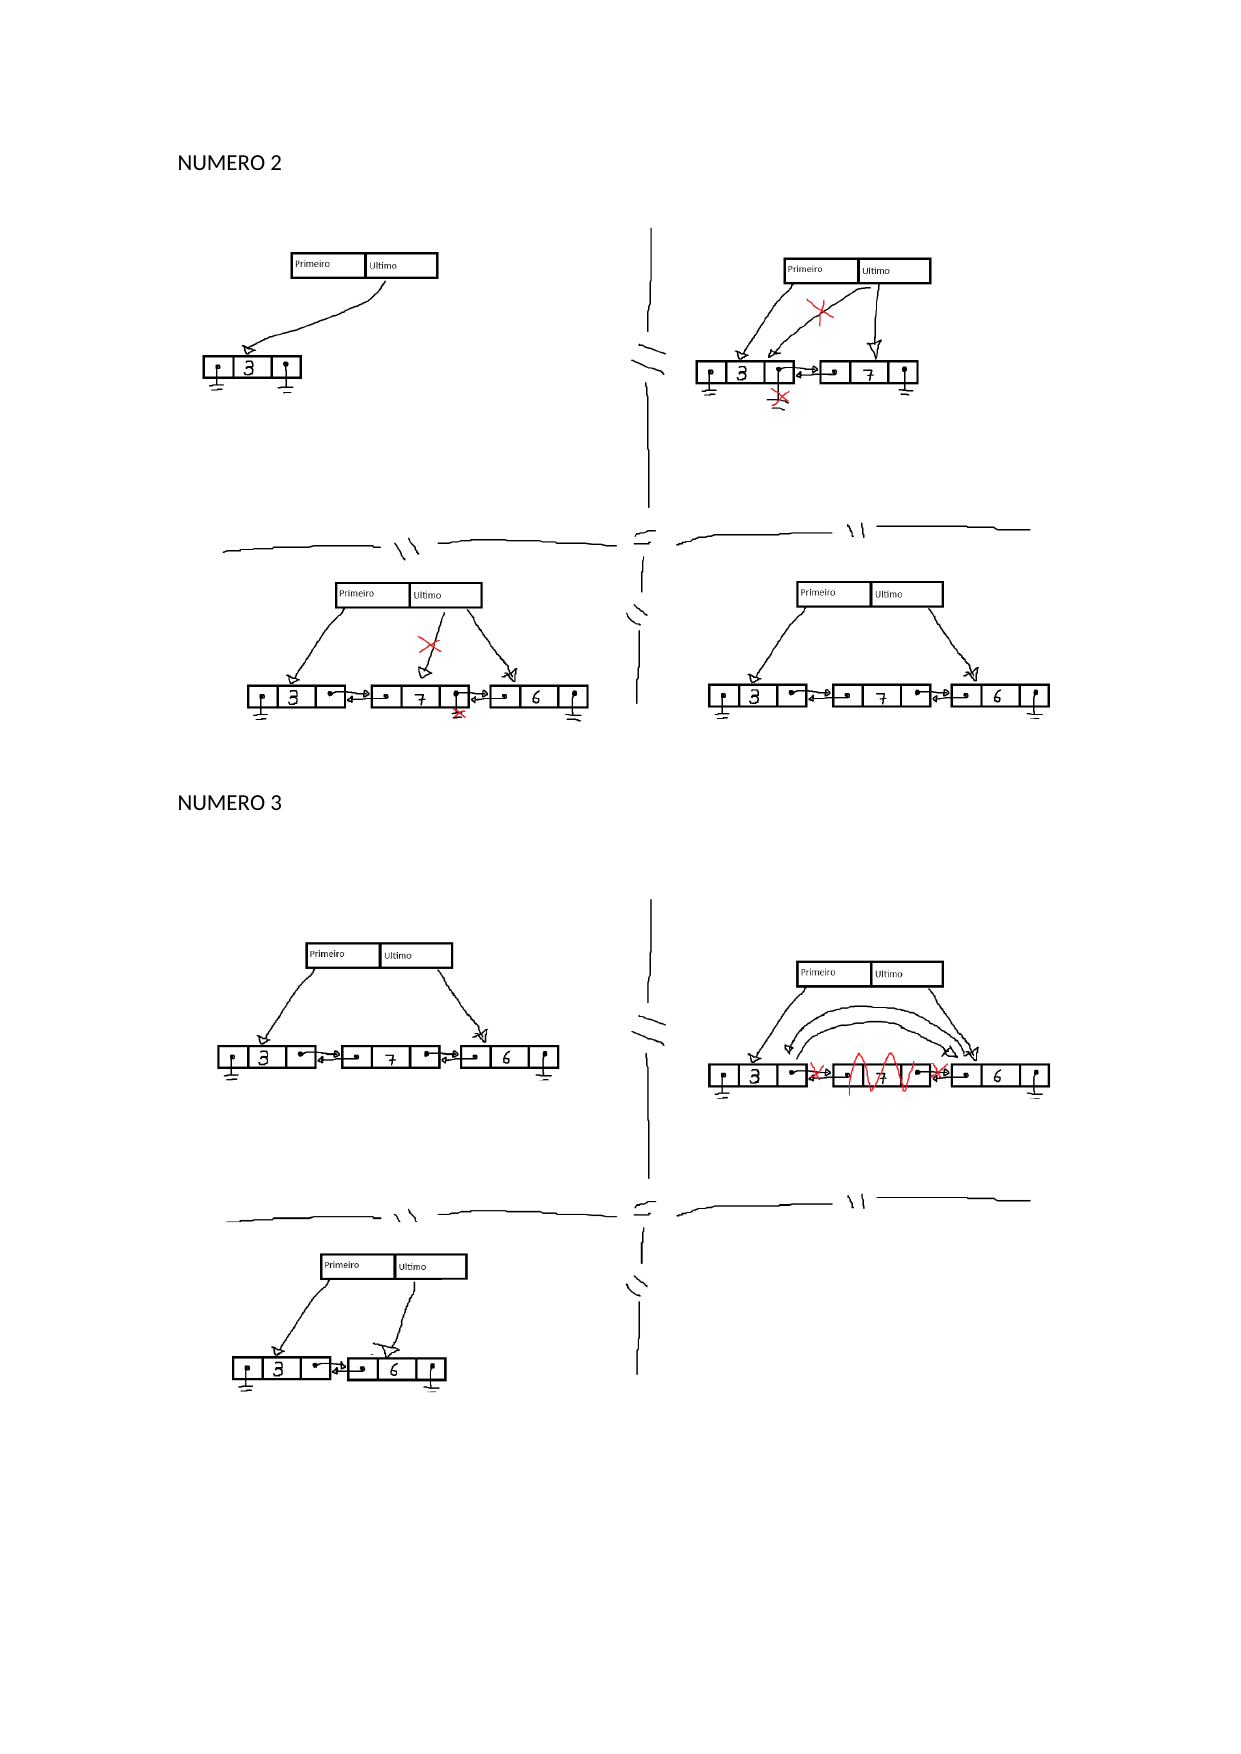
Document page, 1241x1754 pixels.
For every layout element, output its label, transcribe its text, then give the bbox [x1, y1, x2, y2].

picture [177, 194, 1062, 723]
picture [177, 865, 1062, 1394]
text NUMERO 3 [177, 788, 1063, 816]
text NUMERO 2 [177, 148, 1063, 176]
